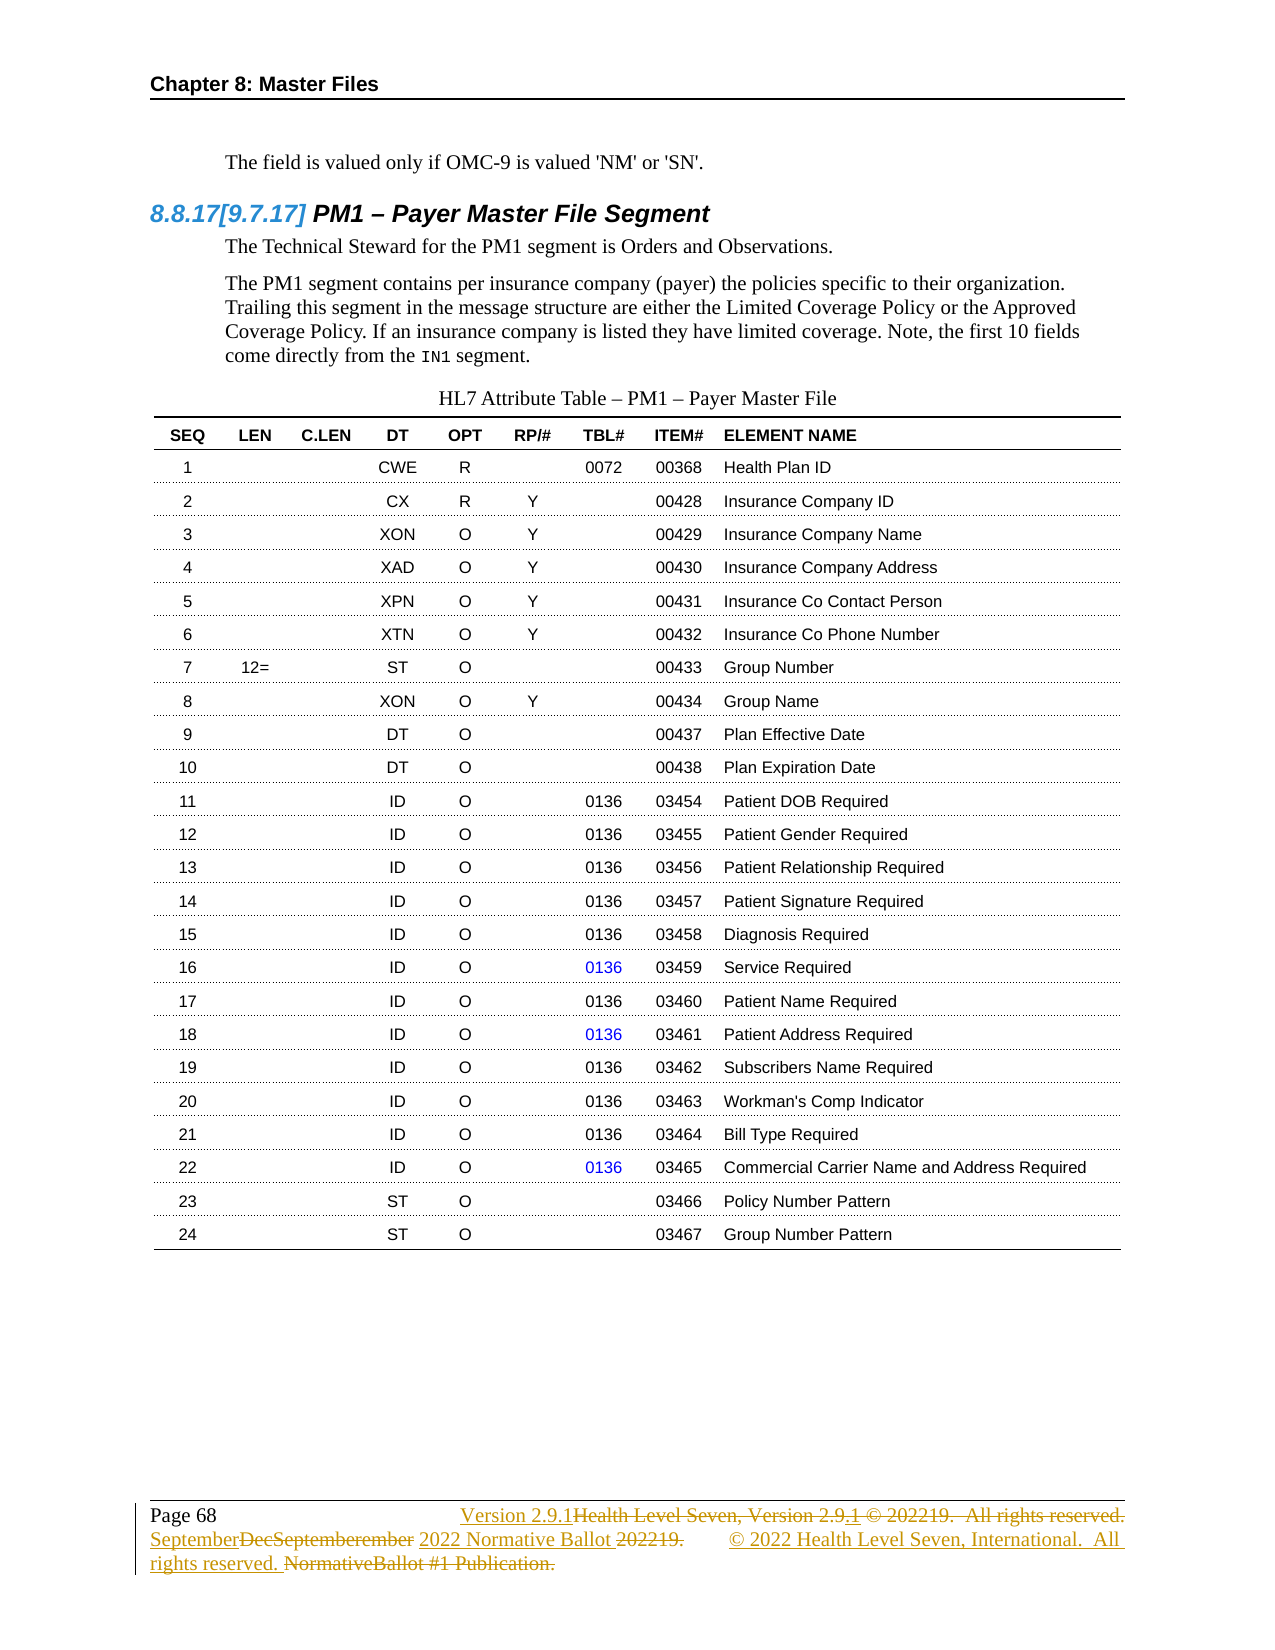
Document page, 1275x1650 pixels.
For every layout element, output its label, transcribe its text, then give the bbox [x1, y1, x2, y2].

text The PM1 segment contains per insurance company (payer) the policies specific to their organization. Trailing this segment in the message structure are either the Limited Coverage Policy or the Approved Coverage Policy. If an insurance company is listed they have limited coverage. Note, the first 10 fields come directly from the IN1 segment. [225, 271, 1125, 367]
text The Technical Steward for the PM1 segment is Orders and Observations. [225, 234, 1125, 258]
text The field is valued only if OMC-9 is valued 'NM' or 'SN'. [225, 150, 1125, 174]
subtitle PM1 – Payer Master File Segment [150, 199, 1125, 228]
text HL7 Attribute Table – PM1 – Payer Master File [150, 386, 1125, 410]
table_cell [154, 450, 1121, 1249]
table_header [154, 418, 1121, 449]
